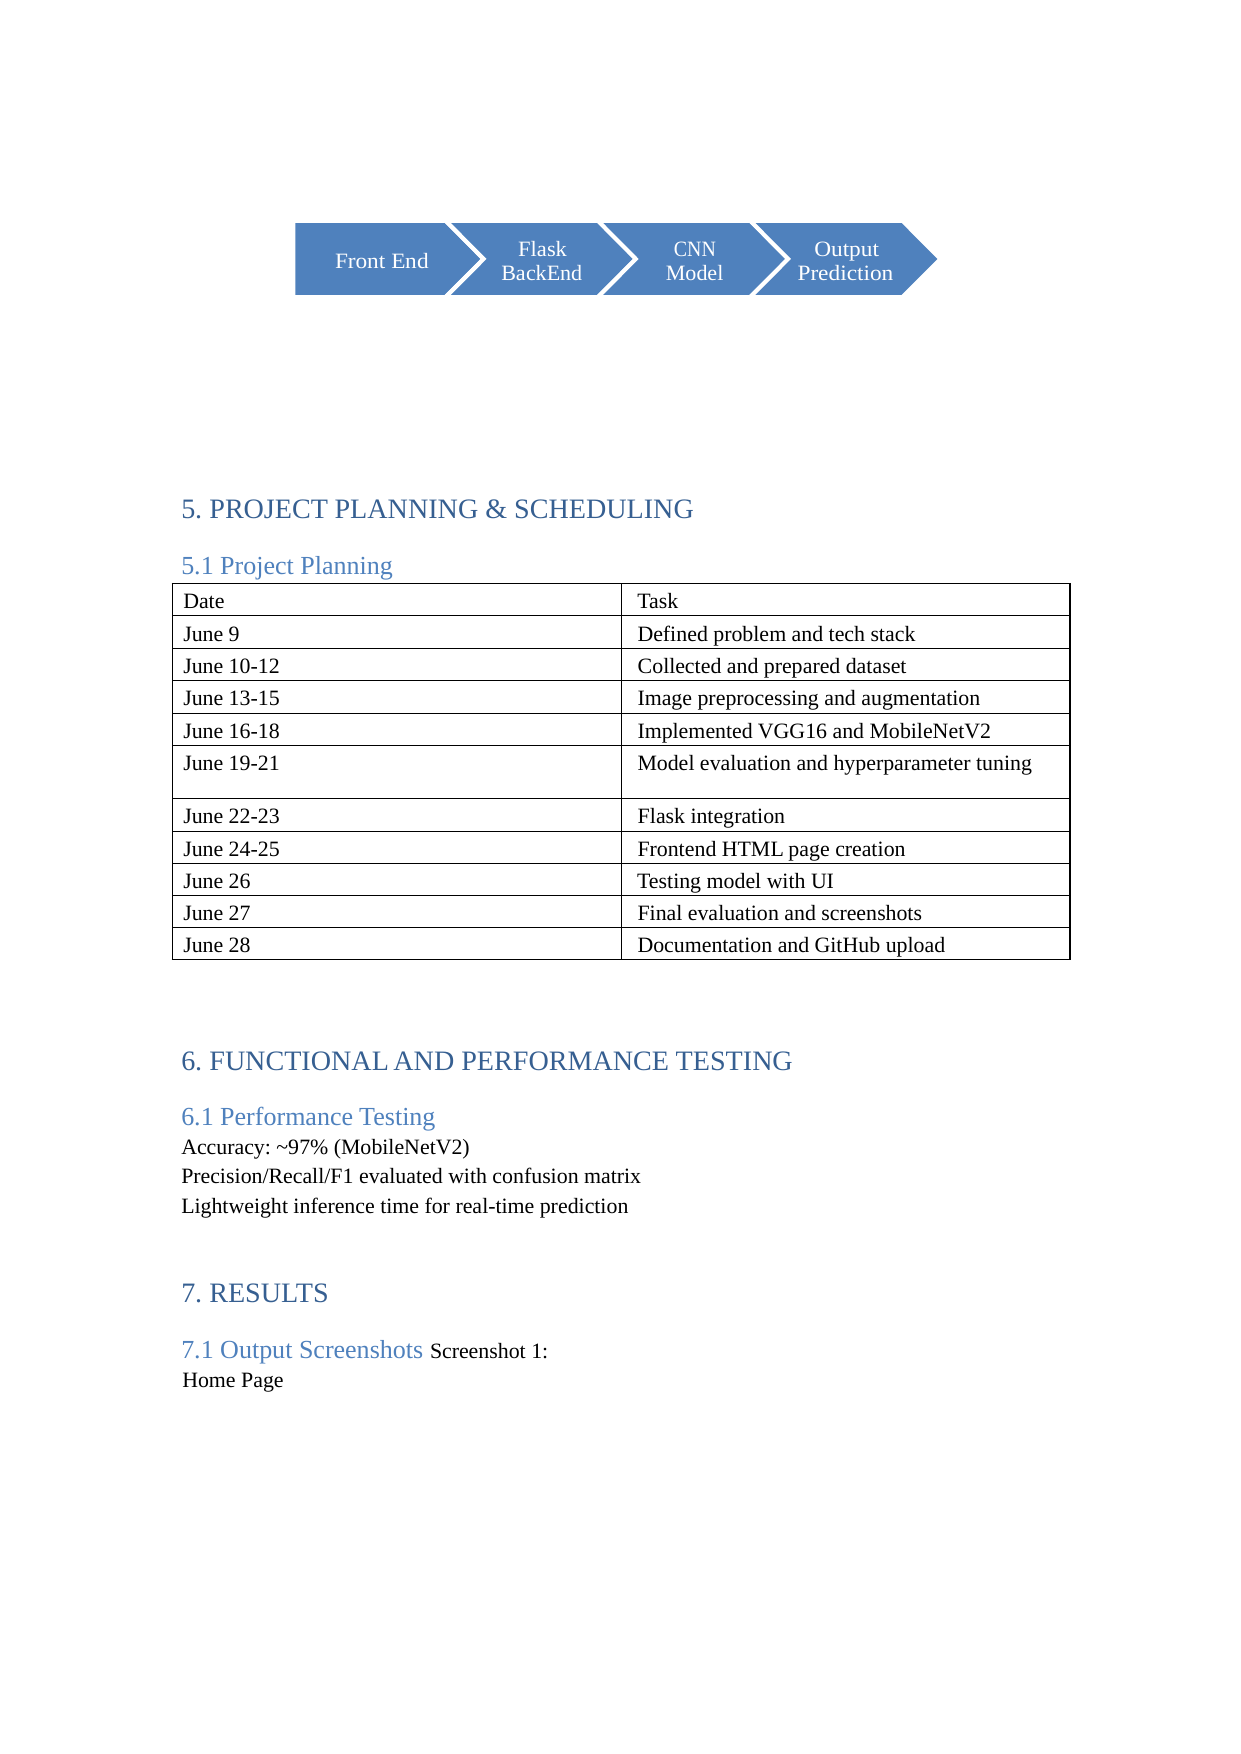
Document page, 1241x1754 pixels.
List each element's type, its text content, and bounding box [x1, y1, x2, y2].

table_cell June 26 [173, 864, 621, 895]
table_header Task [622, 584, 1069, 615]
table_cell June 28 [173, 928, 621, 959]
text 6.1 Performance Testing [181, 1101, 1063, 1131]
table_cell June 10-12 [173, 649, 621, 680]
table_cell June 27 [173, 896, 621, 927]
text 5.1 Project Planning [181, 550, 1063, 580]
table_cell June 13-15 [173, 681, 621, 712]
subtitle RESULTS [181, 1276, 1063, 1309]
text Lightweight inference time for real-time prediction [181, 1193, 1062, 1218]
table_cell Frontend HTML page creation [622, 832, 1069, 863]
table_cell June 16-18 [173, 714, 621, 745]
table_cell Testing model with UI [622, 864, 1069, 895]
subtitle FUNCTIONAL AND PERFORMANCE TESTING [181, 1043, 1063, 1076]
table_cell June 19-21 [173, 746, 621, 798]
table_cell Implemented VGG16 and MobileNetV2 [622, 714, 1069, 745]
text Precision/Recall/F1 evaluated with confusion matrix [181, 1163, 1062, 1188]
table_cell June 22-23 [173, 799, 621, 831]
table_header Date [173, 584, 621, 615]
subtitle PROJECT PLANNING & SCHEDULING [181, 493, 1063, 525]
table_cell Image preprocessing and augmentation [622, 681, 1069, 712]
table_cell Collected and prepared dataset [622, 649, 1069, 680]
table_cell Flask integration [622, 799, 1069, 831]
table_cell Documentation and GitHub upload [622, 928, 1069, 959]
table_cell June 9 [173, 616, 621, 648]
table_cell Final evaluation and screenshots [622, 896, 1069, 927]
text Accuracy: ~97% (MobileNetV2) [181, 1134, 1062, 1159]
table_cell June 24-25 [173, 832, 621, 863]
table_cell Defined problem and tech stack [622, 616, 1069, 648]
table_cell Model evaluation and hyperparameter tuning [622, 746, 1069, 798]
text 7.1 Output Screenshots Screenshot 1: Home Page [181, 1334, 550, 1392]
